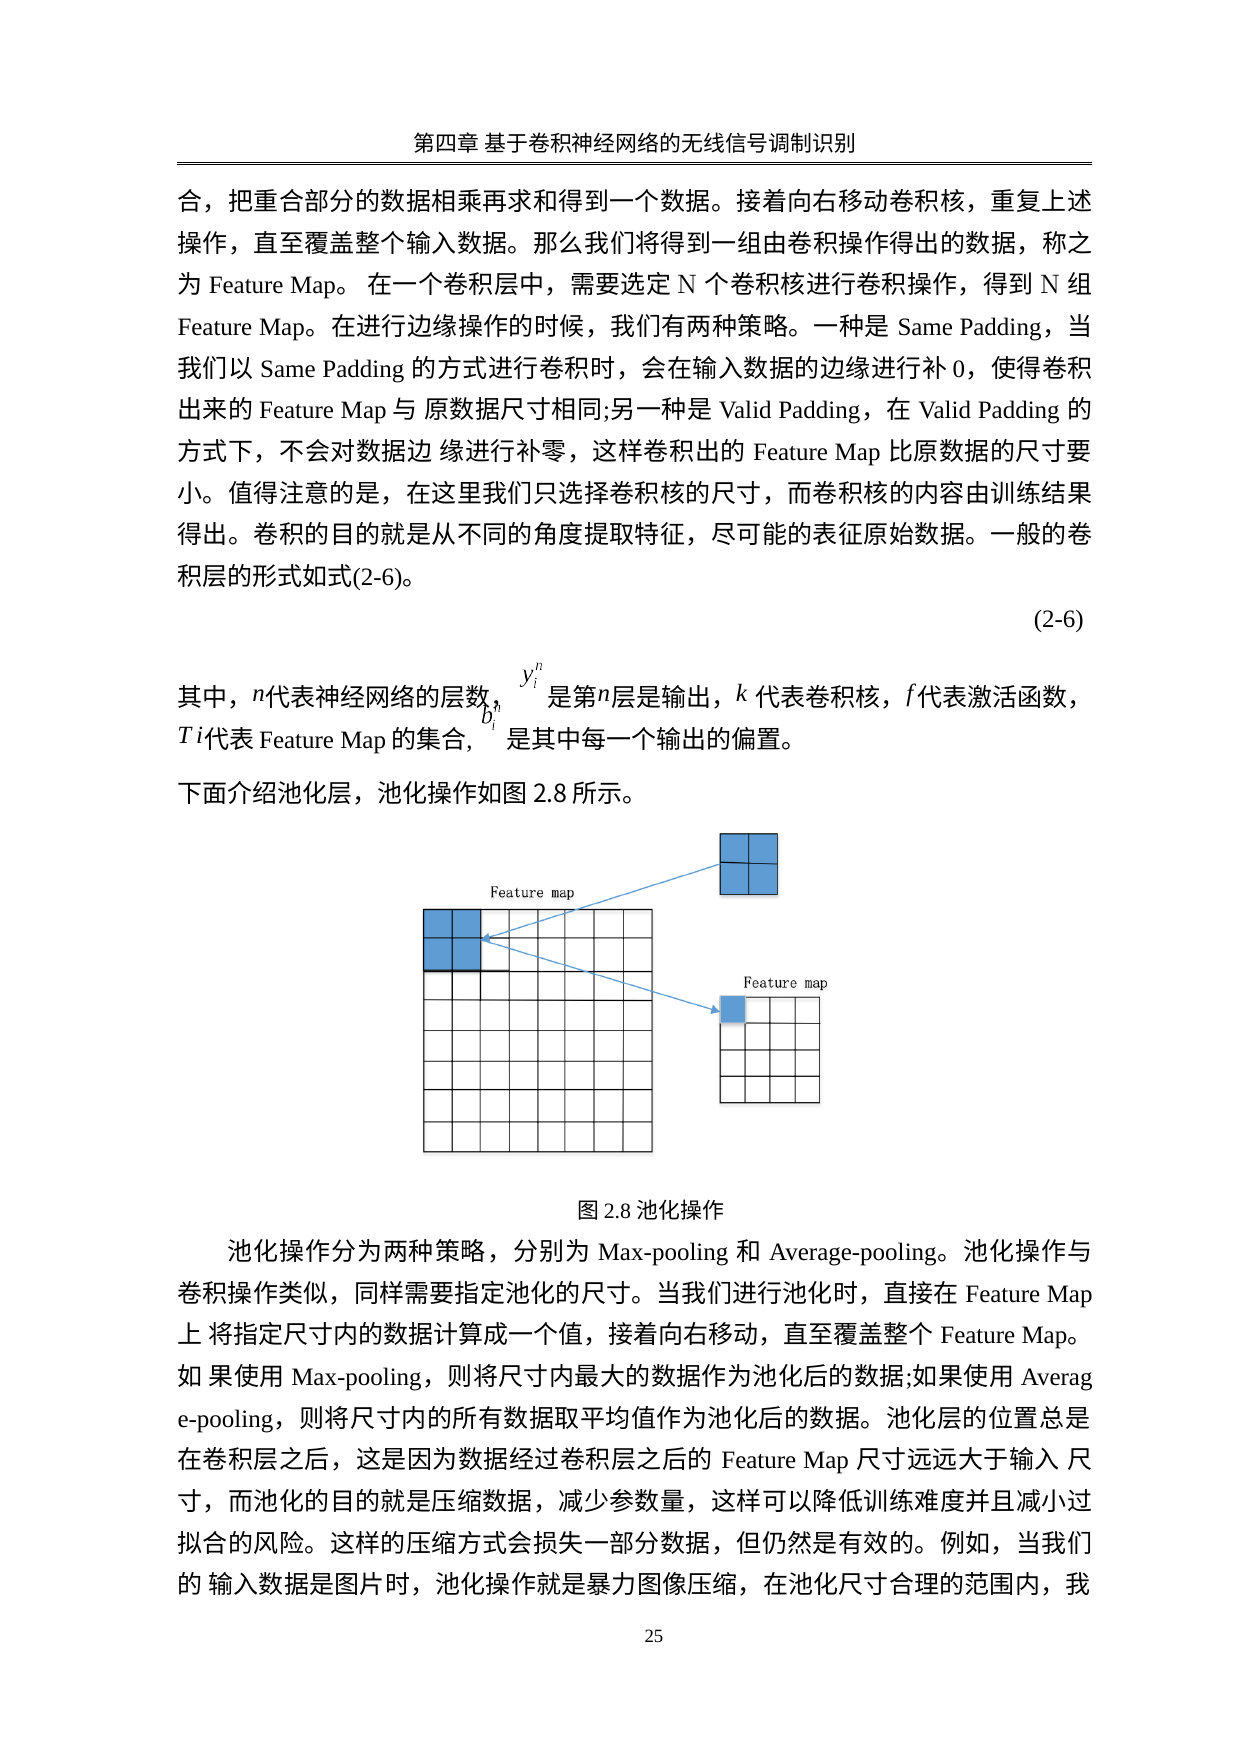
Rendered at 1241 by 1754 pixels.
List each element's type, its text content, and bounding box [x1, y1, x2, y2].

picture [385, 814, 904, 1165]
text 其中，代表神经网络的层数，是第层是输出， 代表卷积核，代表激活函数， 代表Feature Map的集合, 是其中每一个输出的偏置。 [177, 673, 1092, 756]
text (2-6) [465, 594, 1092, 636]
text 图2.8 池化操作 [177, 1186, 992, 1227]
text 下面介绍池化层，池化操作如图 2.8所示。 [177, 769, 1092, 811]
